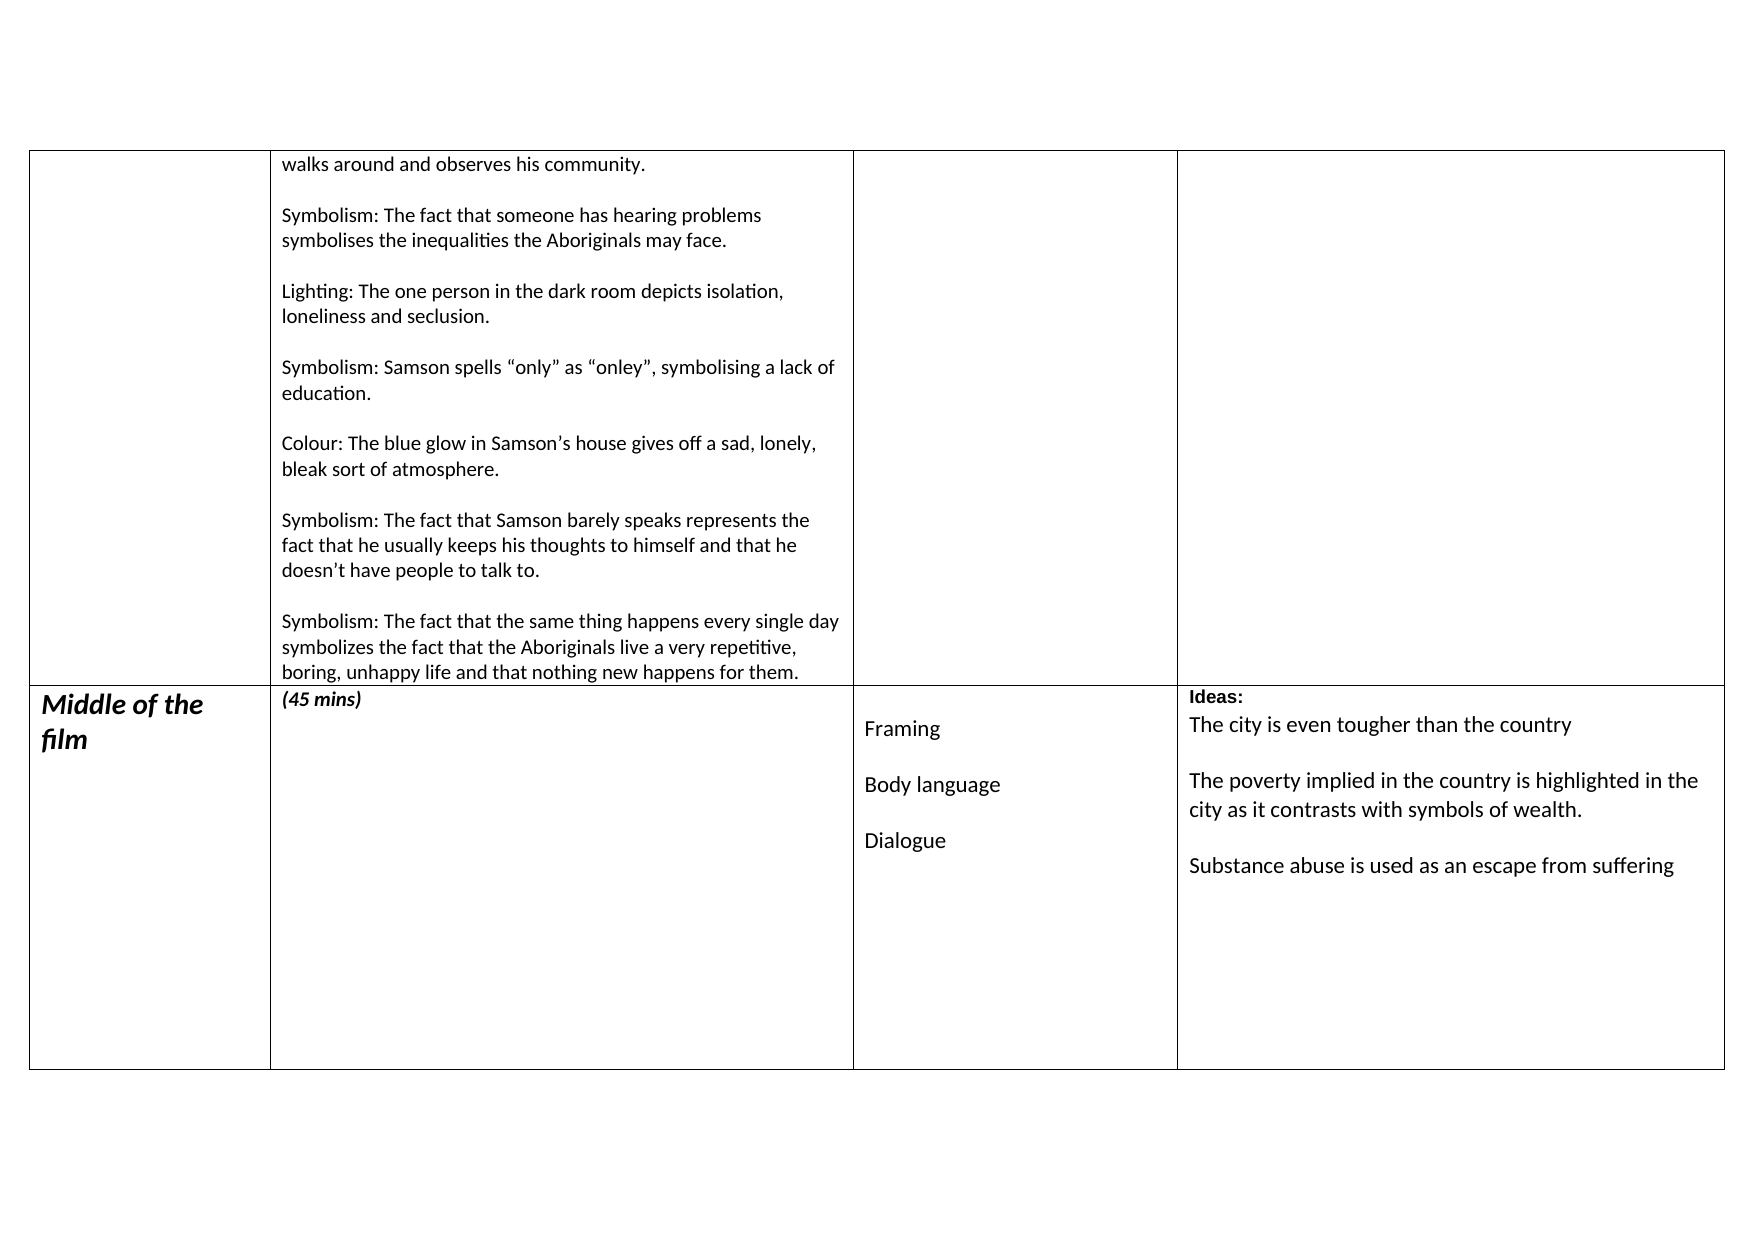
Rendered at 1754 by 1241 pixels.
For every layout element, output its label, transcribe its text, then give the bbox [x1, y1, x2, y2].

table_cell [30, 151, 270, 685]
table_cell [1178, 151, 1724, 685]
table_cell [854, 151, 1177, 685]
table_cell Framing Body language Dialogue [854, 686, 1177, 1069]
table_cell Middle of the film [30, 686, 270, 1069]
table_cell Ideas: The city is even tougher than the country The poverty implied in the country is highlighted in the city as it contrasts with symbols of wealth. Substance abuse is used as an escape from suffering [1178, 686, 1724, 1069]
table_cell (45 mins) [271, 686, 853, 1069]
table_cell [271, 151, 853, 685]
